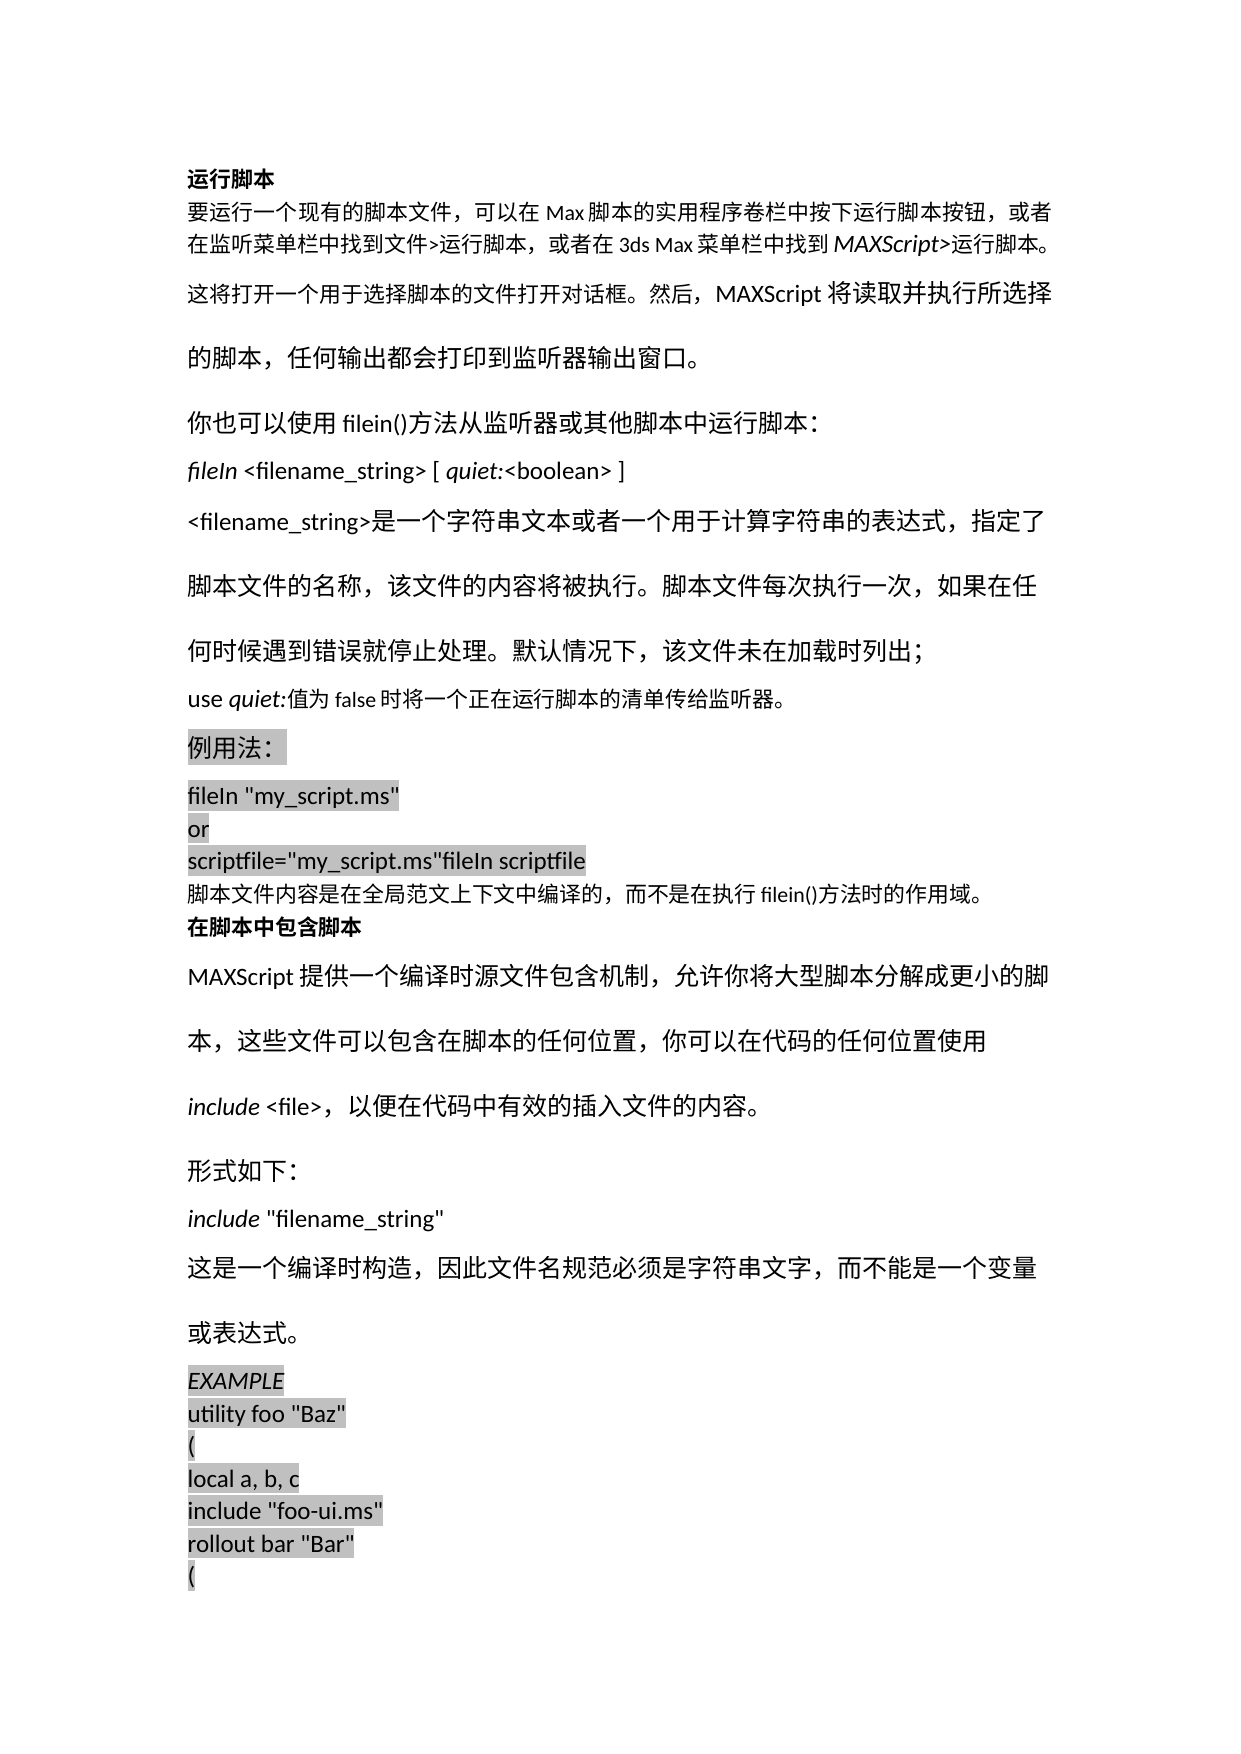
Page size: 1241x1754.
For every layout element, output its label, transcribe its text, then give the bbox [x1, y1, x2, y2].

text 在脚本中包含脚本 [187, 909, 1053, 942]
text fileIn <filename_string> [ quiet:<boolean> ] [187, 454, 1053, 487]
text 这将打开一个用于选择脚本的文件打开对话框。然后，MAXScript将读取并执行所选择的脚本，任何输出都会打印到监听器输出窗口。 [187, 259, 1053, 389]
text include "filename_string" [187, 1202, 1053, 1234]
text use quiet:值为false时将一个正在运行脚本的清单传给监听器。 [187, 682, 1053, 714]
text 这是一个编译时构造，因此文件名规范必须是字符串文字，而不能是一个变量或表达式。 [187, 1234, 1053, 1364]
text MAXScript提供一个编译时源文件包含机制，允许你将大型脚本分解成更小的脚本，这些文件可以包含在脚本的任何位置，你可以在代码的任何位置使用 include <file>，以便在代码中有效的插入文件的内容。 [187, 942, 1053, 1137]
table_header EXAMPLE [188, 1365, 452, 1397]
table_header 例用法： [188, 715, 588, 779]
text 要运行一个现有的脚本文件，可以在Max脚本的实用程序卷栏中按下运行脚本按钮，或者在监听菜单栏中找到文件>运行脚本，或者在3ds Max菜单栏中找到MAXScript>运行脚本。 [187, 194, 1053, 259]
text 运行脚本 [187, 162, 1053, 194]
text <filename_string>是一个字符串文本或者一个用于计算字符串的表达式，指定了脚本文件的名称，该文件的内容将被执行。脚本文件每次执行一次，如果在任何时候遇到错误就停止处理。默认情况下，该文件未在加载时列出； [187, 487, 1053, 682]
text 形式如下： [187, 1137, 1053, 1202]
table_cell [188, 1397, 452, 1592]
text 脚本文件内容是在全局范文上下文中编译的，而不是在执行filein()方法时的作用域。 [187, 877, 1053, 909]
text 你也可以使用filein()方法从监听器或其他脚本中运行脚本： [187, 389, 1053, 454]
table_cell fileIn "my_script.ms" [188, 780, 588, 812]
table_cell or [188, 812, 588, 844]
